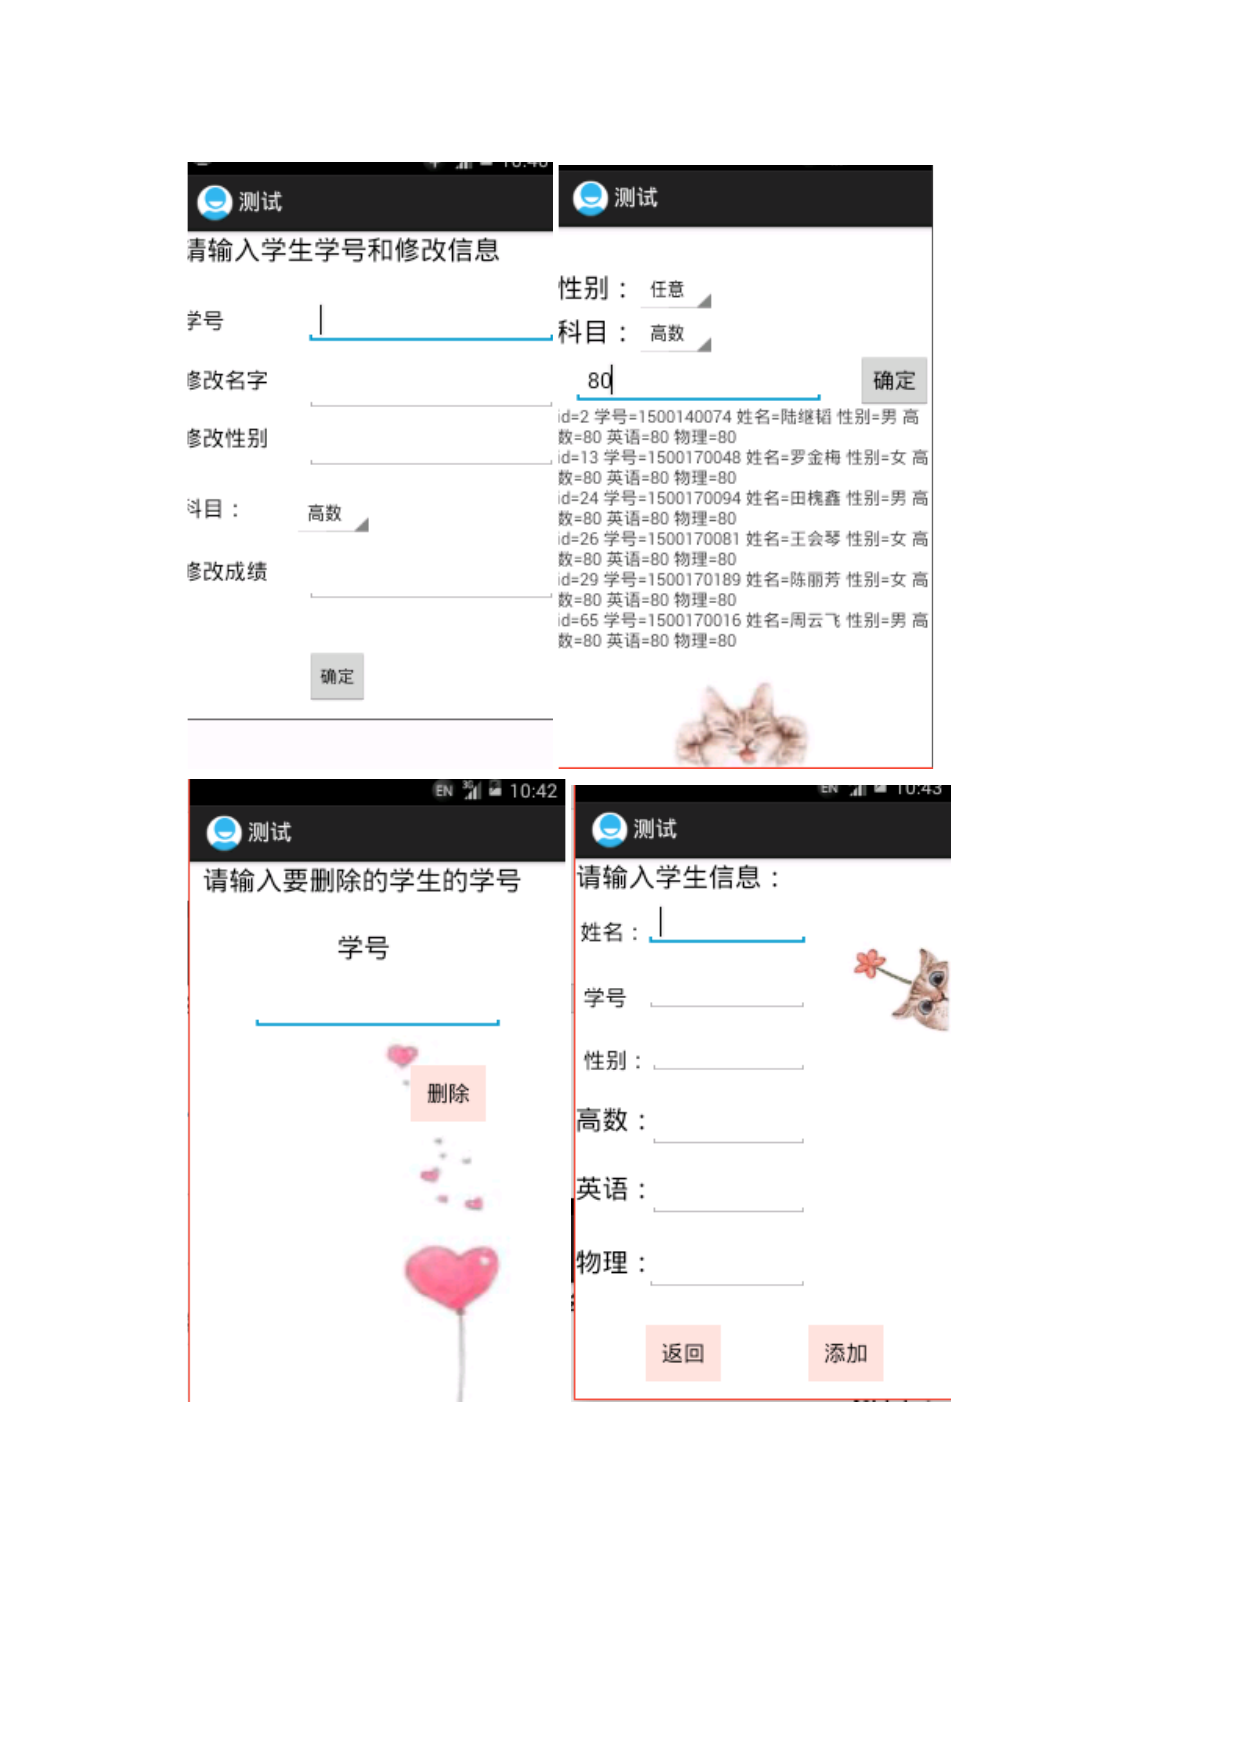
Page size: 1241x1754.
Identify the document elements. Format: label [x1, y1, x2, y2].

picture [571, 785, 951, 1402]
picture [187, 779, 566, 1402]
picture [187, 162, 553, 769]
picture [558, 165, 934, 769]
